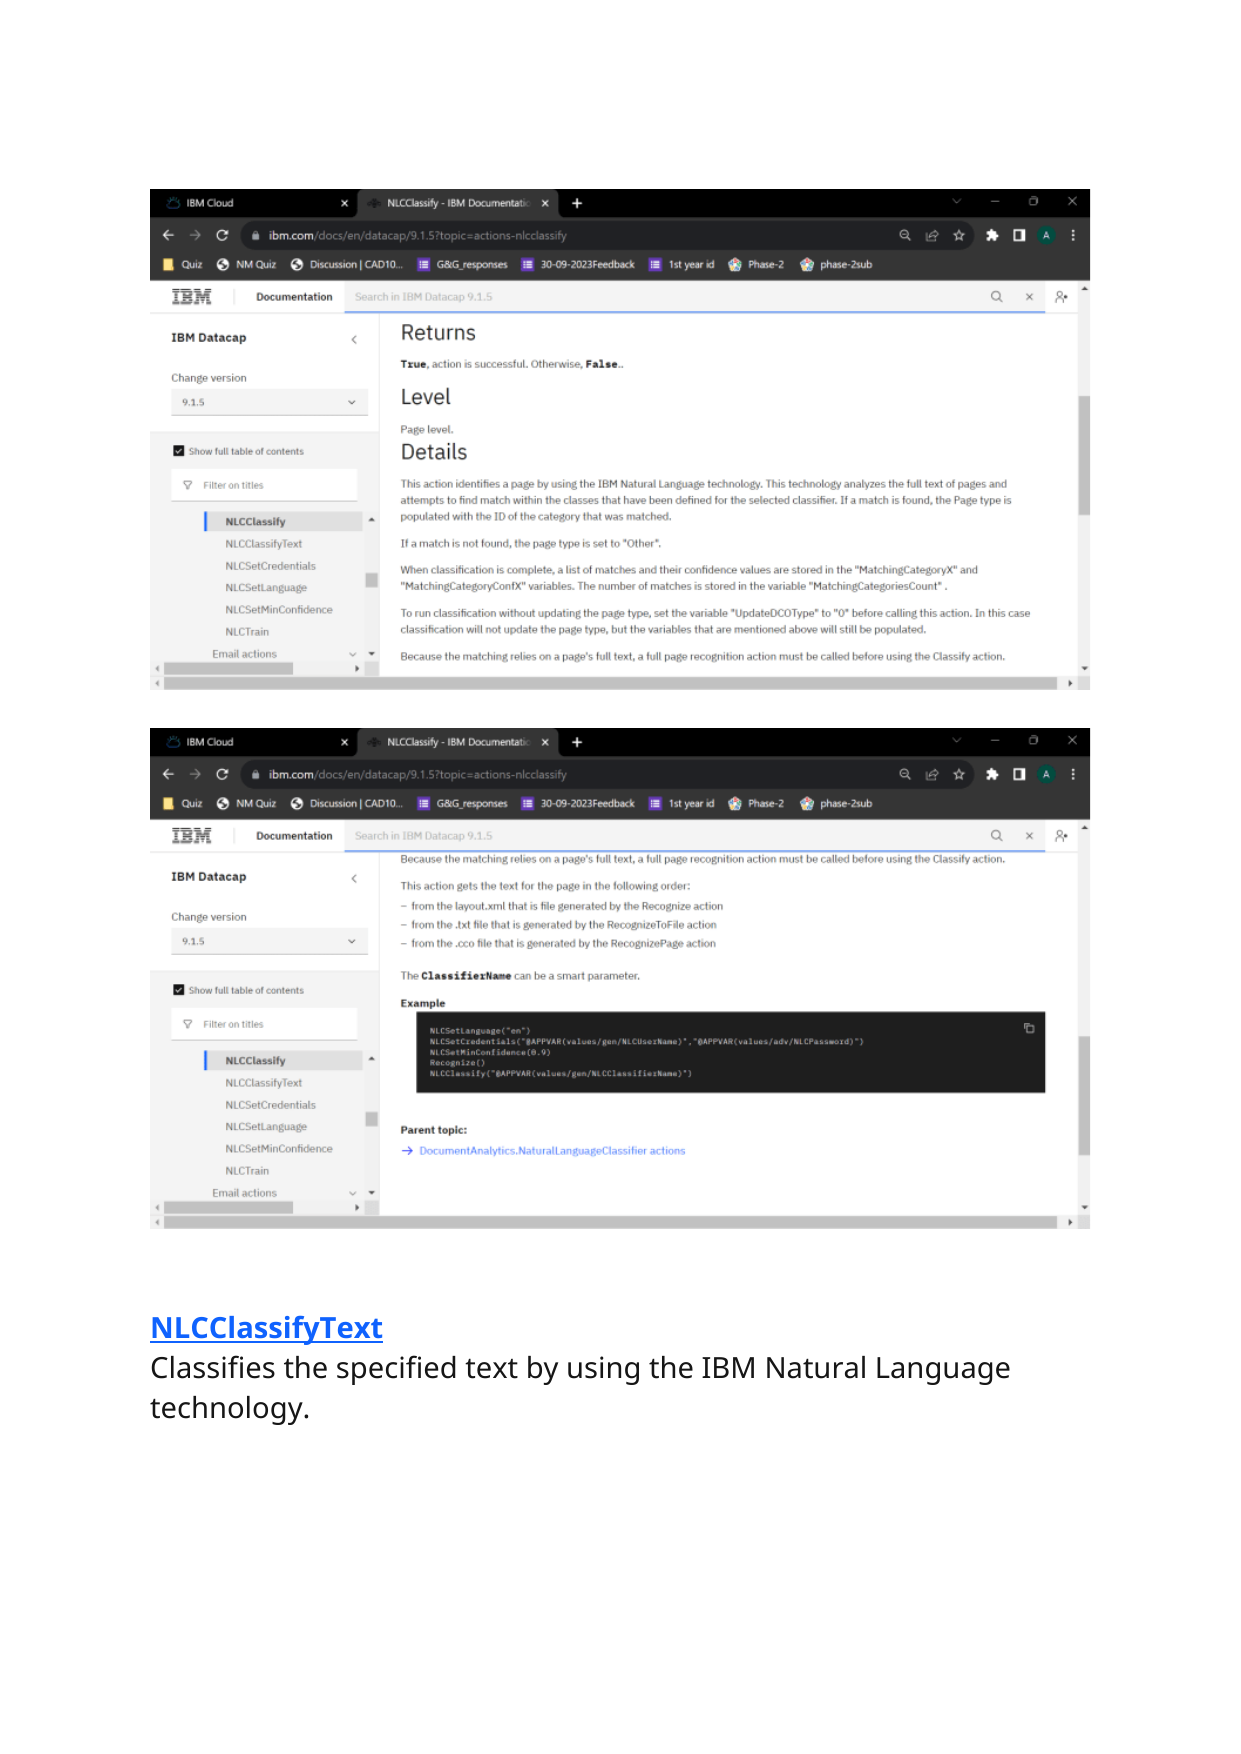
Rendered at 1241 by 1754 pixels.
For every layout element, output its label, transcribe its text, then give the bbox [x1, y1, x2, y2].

picture [150, 189, 1091, 690]
text NLCClassifyText Classifies the specified text by using the IBM Natural Language technology. [150, 1308, 1090, 1427]
picture [150, 728, 1091, 1229]
